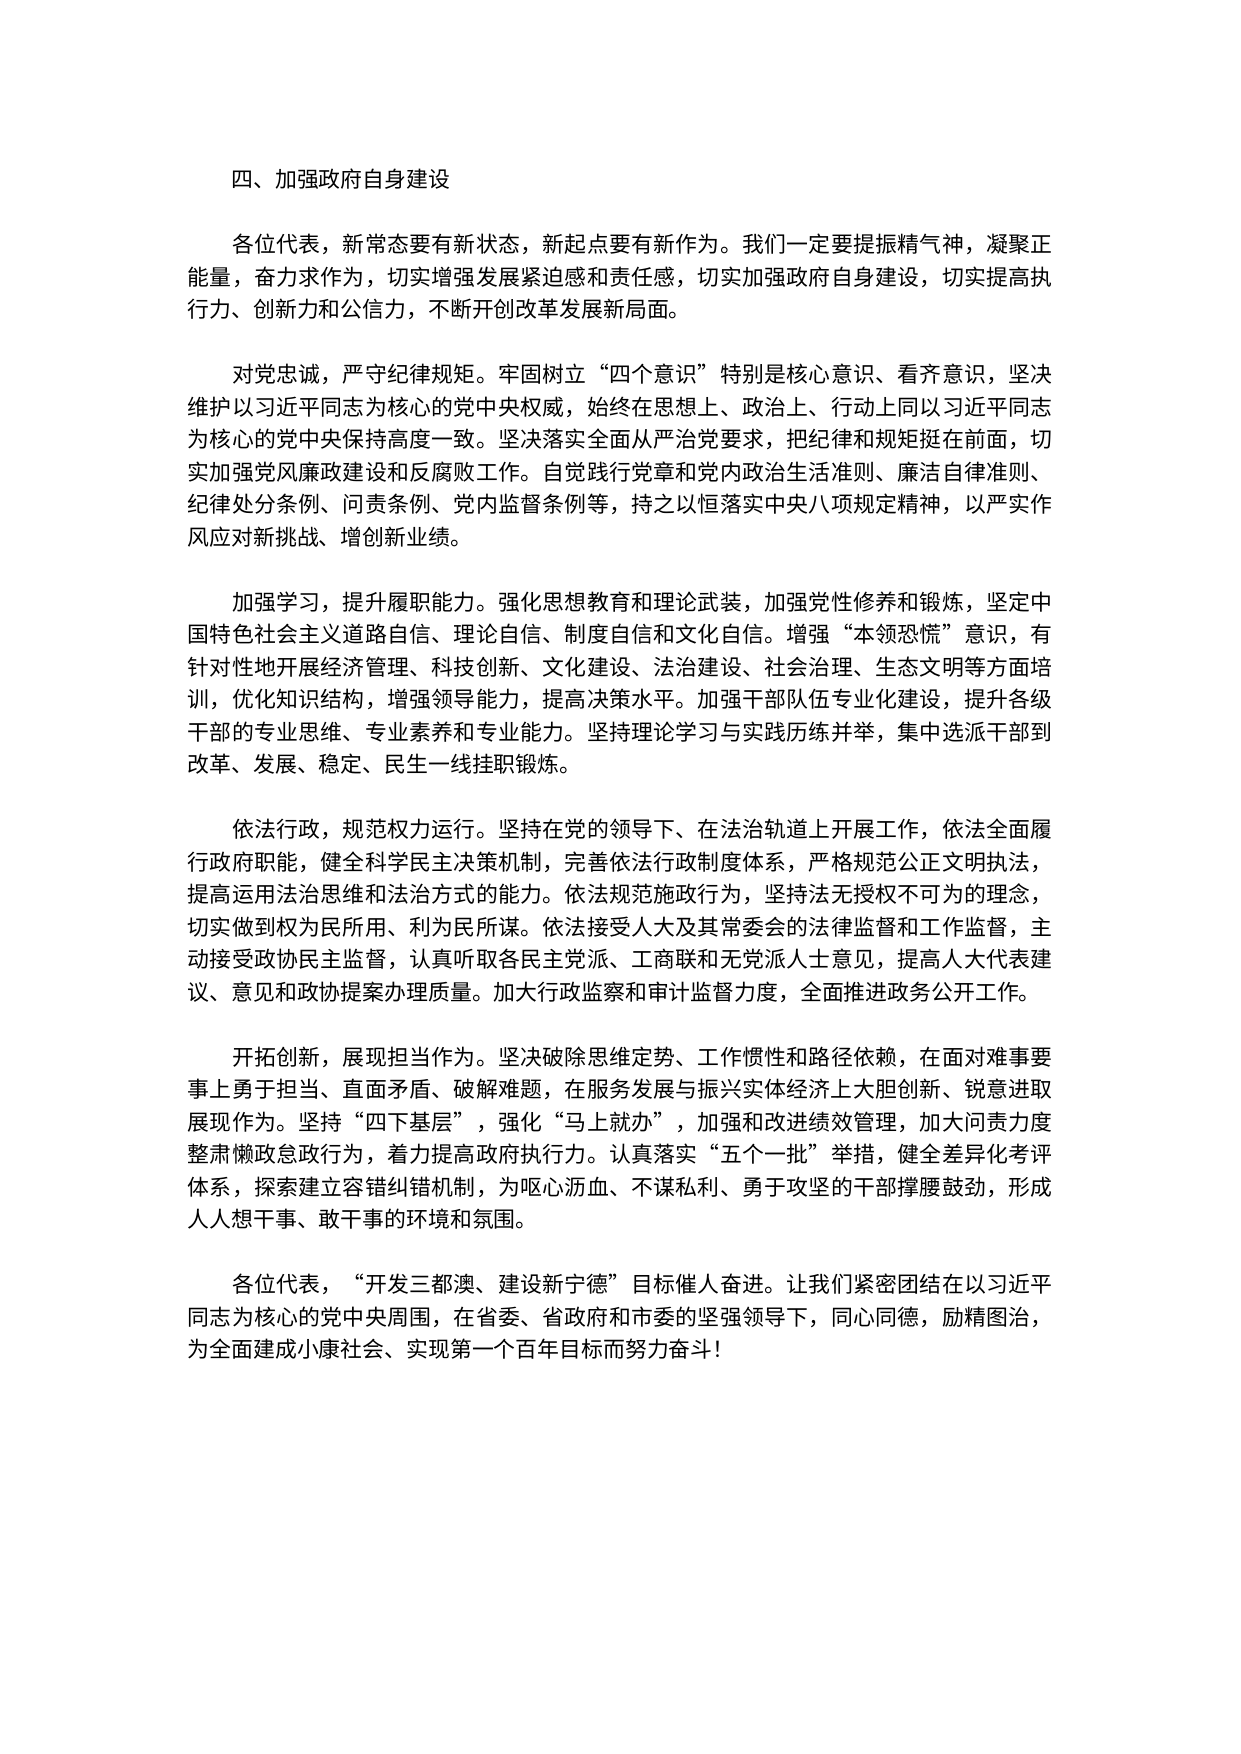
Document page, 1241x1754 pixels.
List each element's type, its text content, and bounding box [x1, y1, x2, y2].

text 开拓创新，展现担当作为。坚决破除思维定势、工作惯性和路径依赖，在面对难事要事上勇于担当、直面矛盾、破解难题，在服务发展与振兴实体经济上大胆创新、锐意进取、展现作为。坚持“四下基层”，强化“马上就办”，加强和改进绩效管理，加大问责力度，整肃懒政怠政行为，着力提高政府执行力。认真落实“五个一批”举措，健全差异化考评体系，探索建立容错纠错机制，为呕心沥血、不谋私利、勇于攻坚的干部撑腰鼓劲，形成人人想干事、敢干事的环境和氛围。 [187, 1039, 1053, 1234]
text 依法行政，规范权力运行。坚持在党的领导下、在法治轨道上开展工作，依法全面履行政府职能，健全科学民主决策机制，完善依法行政制度体系，严格规范公正文明执法，提高运用法治思维和法治方式的能力。依法规范施政行为，坚持法无授权不可为的理念，切实做到权为民所用、利为民所谋。依法接受人大及其常委会的法律监督和工作监督，主动接受政协民主监督，认真听取各民主党派、工商联和无党派人士意见，提高人大代表建议、意见和政协提案办理质量。加大行政监察和审计监督力度，全面推进政务公开工作。 [187, 812, 1053, 1007]
text 各位代表，新常态要有新状态，新起点要有新作为。我们一定要提振精气神，凝聚正能量，奋力求作为，切实增强发展紧迫感和责任感，切实加强政府自身建设，切实提高执行力、创新力和公信力，不断开创改革发展新局面。 [187, 227, 1053, 324]
text 加强学习，提升履职能力。强化思想教育和理论武装，加强党性修养和锻炼，坚定中国特色社会主义道路自信、理论自信、制度自信和文化自信。增强“本领恐慌”意识，有针对性地开展经济管理、科技创新、文化建设、法治建设、社会治理、生态文明等方面培训，优化知识结构，增强领导能力，提高决策水平。加强干部队伍专业化建设，提升各级干部的专业思维、专业素养和专业能力。坚持理论学习与实践历练并举，集中选派干部到改革、发展、稳定、民生一线挂职锻炼。 [187, 584, 1053, 779]
text 各位代表，“开发三都澳、建设新宁德”目标催人奋进。让我们紧密团结在以习近平同志为核心的党中央周围，在省委、省政府和市委的坚强领导下，同心同德，励精图治，为全面建成小康社会、实现第一个百年目标而努力奋斗！ [187, 1267, 1053, 1364]
text 对党忠诚，严守纪律规矩。牢固树立“四个意识”特别是核心意识、看齐意识，坚决维护以习近平同志为核心的党中央权威，始终在思想上、政治上、行动上同以习近平同志为核心的党中央保持高度一致。坚决落实全面从严治党要求，把纪律和规矩挺在前面，切实加强党风廉政建设和反腐败工作。自觉践行党章和党内政治生活准则、廉洁自律准则、纪律处分条例、问责条例、党内监督条例等，持之以恒落实中央八项规定精神，以严实作风应对新挑战、增创新业绩。 [187, 357, 1053, 552]
text 四、加强政府自身建设 [187, 162, 1053, 194]
